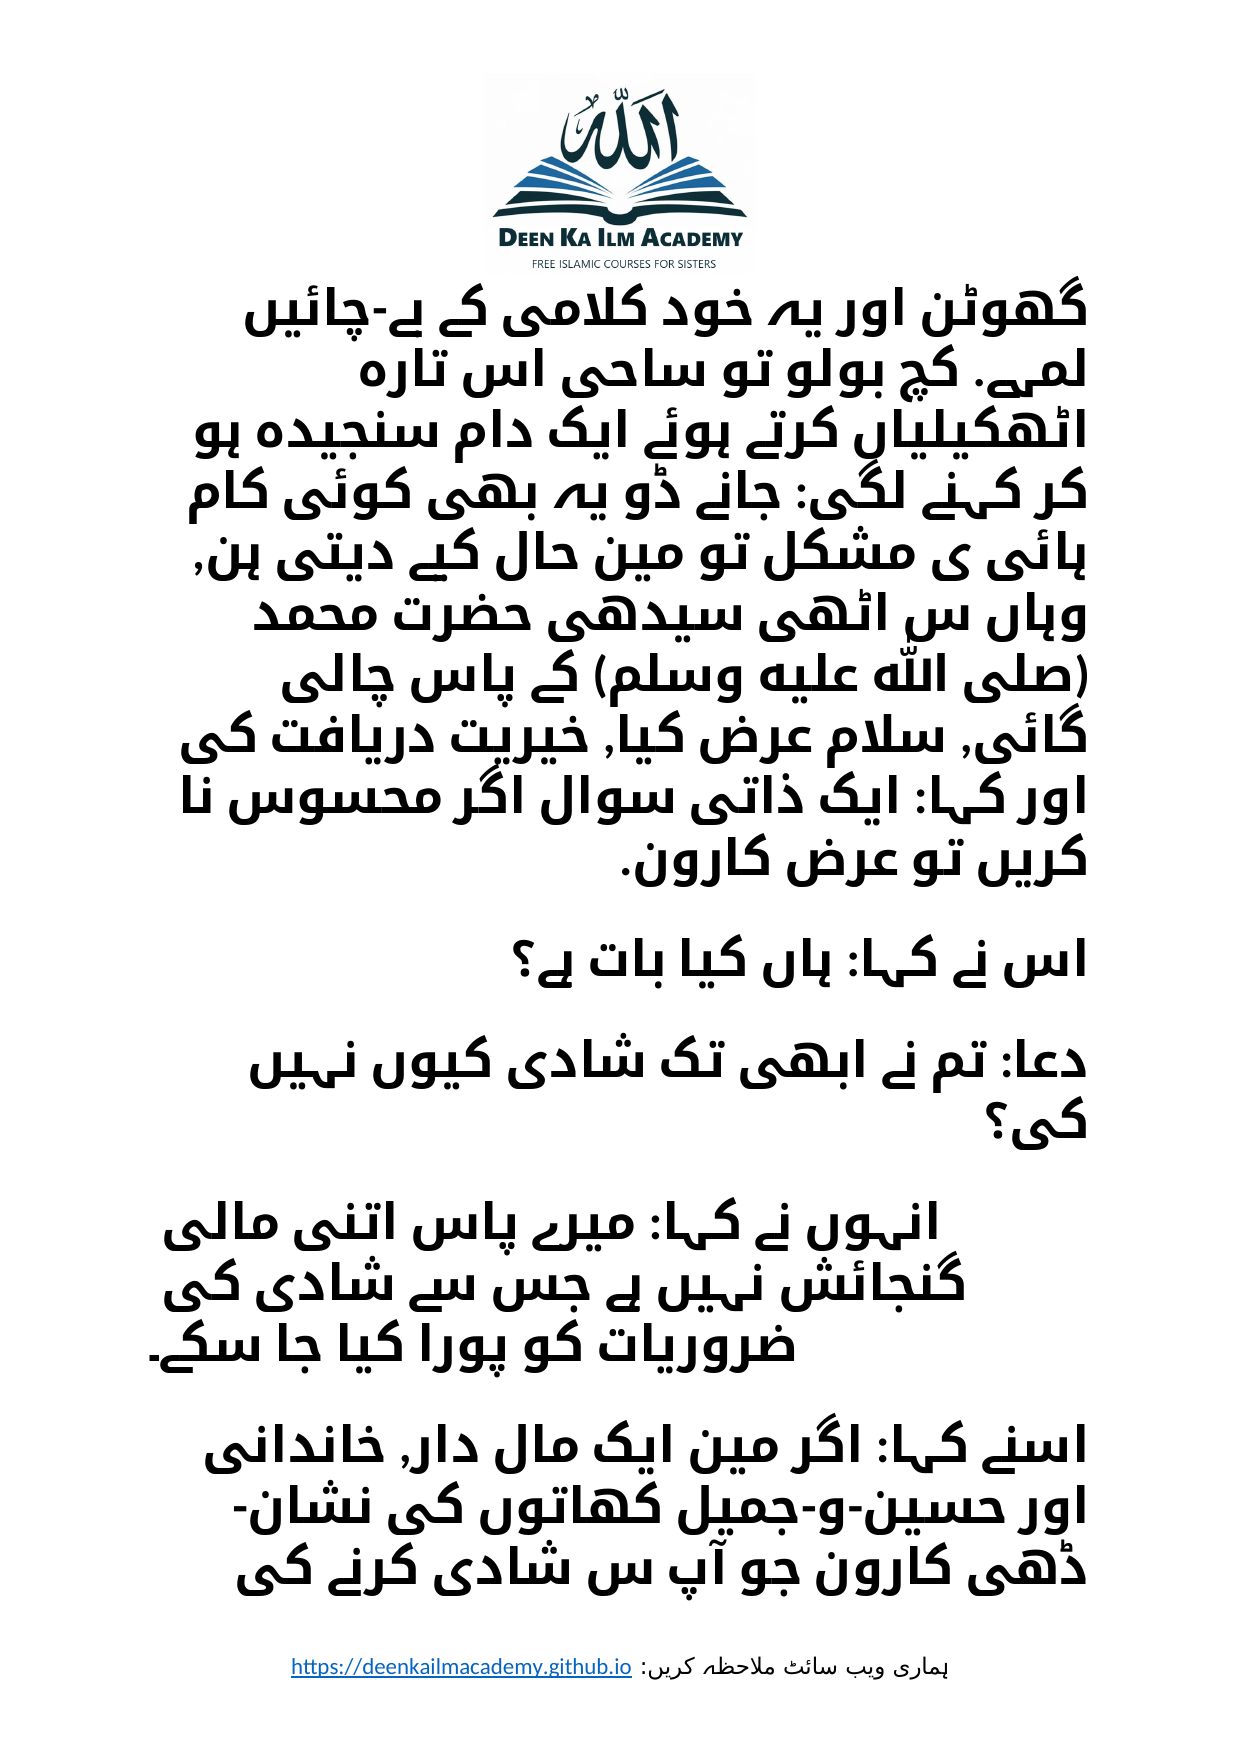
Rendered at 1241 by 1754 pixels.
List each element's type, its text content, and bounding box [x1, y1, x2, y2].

picture [482, 73, 759, 277]
text انہوں نے کہا: میرے پاس اتنی مالی گنجائش نہیں ہے جس سے شادی کی ضروریات کو پورا کیا جا سکے۔ [150, 1191, 1090, 1374]
text اسنے کہا: اگر مین ایک مال دار, خاندانی اور حسین-و-جمیل کھاتوں کی نشان-ڈھی کارون جو آپ س شادی کرنے کی دلی رغبت رکھتی ہائی, کیا آپکو منظور ہائی? [150, 1414, 1090, 1597]
text اس نے کہا: ہاں کیا بات ہے؟ [150, 927, 1090, 988]
text دعا: تم نے ابھی تک شادی کیوں نہیں کی؟ [150, 1028, 1090, 1151]
